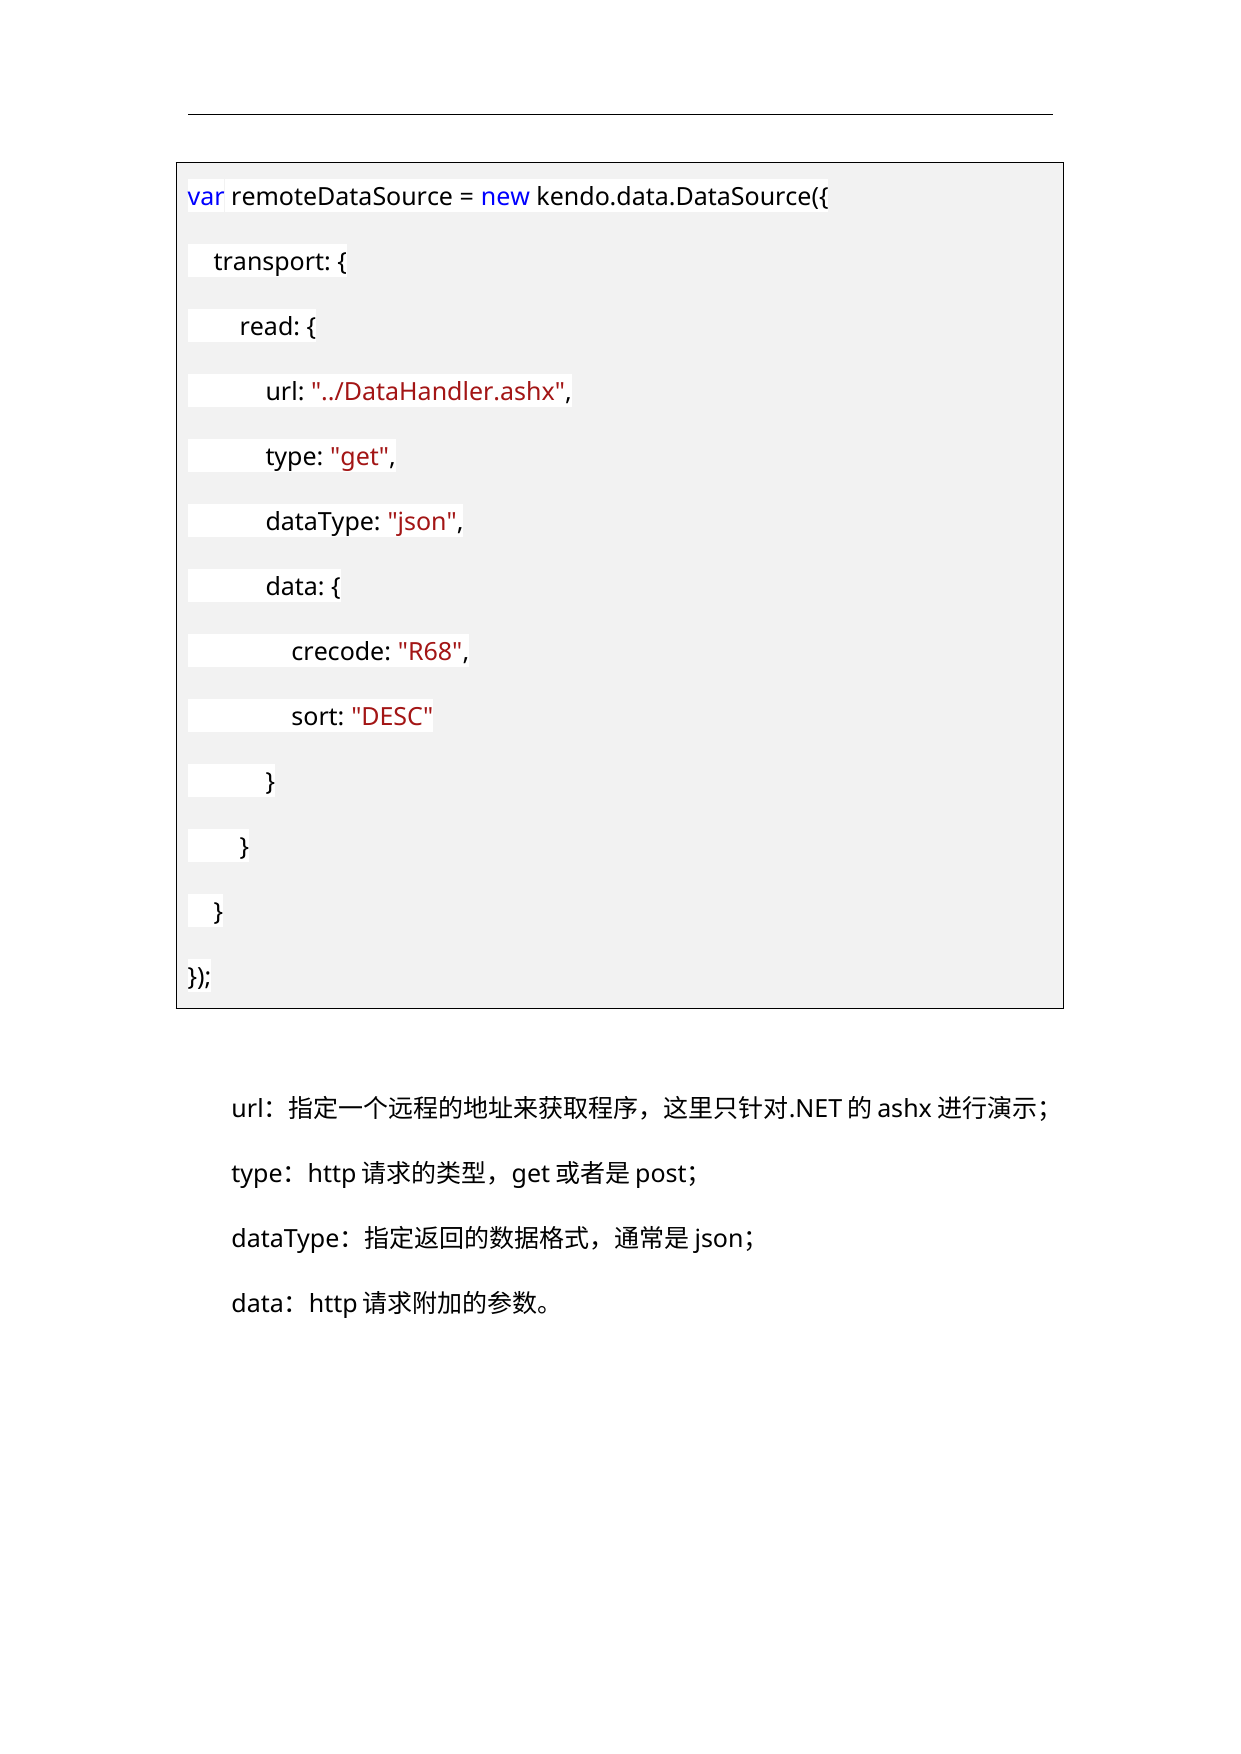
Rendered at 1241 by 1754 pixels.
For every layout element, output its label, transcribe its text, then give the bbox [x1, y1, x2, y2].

text type：http请求的类型，get或者是post； [187, 1139, 1053, 1204]
text dataType：指定返回的数据格式，通常是json； [187, 1204, 1053, 1269]
text url：指定一个远程的地址来获取程序，这里只针对.NET的ashx进行演示； [187, 1074, 1053, 1139]
table_header var remoteDataSource = new kendo.data.DataSource({ transport: { read: { url: "../DataHandler.ashx", type: "get", dataType: "json", data: { crecode: "R68", sort: "DESC" } } } }); [177, 163, 1063, 1008]
text data：http请求附加的参数。 [187, 1269, 1053, 1334]
